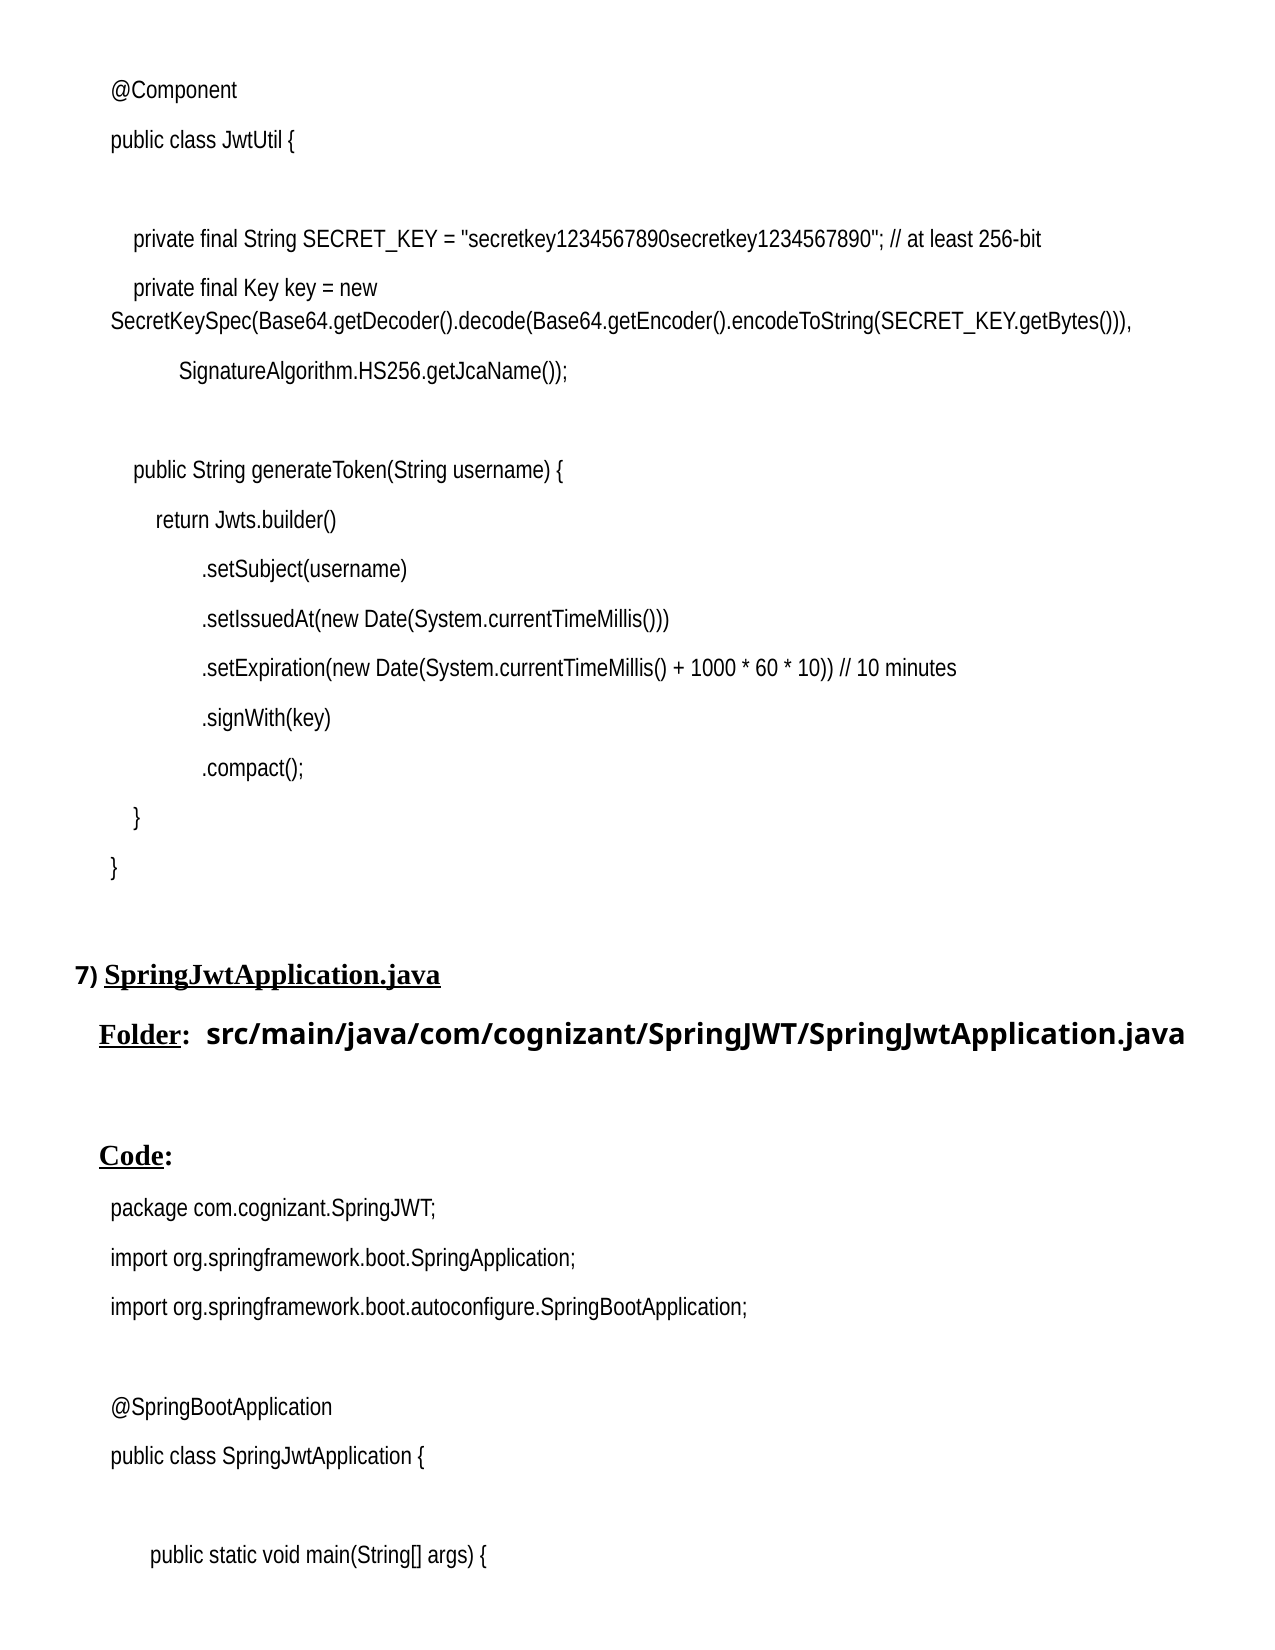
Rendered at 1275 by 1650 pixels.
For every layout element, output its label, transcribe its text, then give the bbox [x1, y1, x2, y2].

text SignatureAlgorithm.HS256.getJcaName()); [110, 356, 1200, 384]
text } [110, 802, 1200, 831]
text public class JwtUtil { [110, 124, 1200, 153]
text } [110, 852, 1200, 880]
text return Jwts.builder() [110, 504, 1200, 533]
text private final String SECRET_KEY = "secretkey1234567890secretkey1234567890"; // at least 256-bit [110, 224, 1200, 252]
text .compact(); [110, 752, 1200, 781]
text 7) SpringJwtApplication.java [75, 957, 1200, 992]
text import org.springframework.boot.autoconfigure.SpringBootApplication; [110, 1292, 1200, 1321]
text private final Key key = new SecretKeySpec(Base64.getDecoder().decode(Base64.getEncoder().encodeToString(SECRET_KEY.getBytes())), [110, 273, 1200, 335]
text .setSubject(username) [110, 554, 1200, 583]
text import org.springframework.boot.SpringApplication; [110, 1243, 1200, 1271]
text public static void main(String[] args) { [110, 1540, 1200, 1569]
text Code: [99, 1138, 1200, 1172]
text public String generateToken(String username) { [110, 455, 1200, 484]
text .signWith(key) [110, 703, 1200, 732]
text .setIssuedAt(new Date(System.currentTimeMillis())) [110, 604, 1200, 632]
text public class SpringJwtApplication { [110, 1441, 1200, 1470]
text .setExpiration(new Date(System.currentTimeMillis() + 1000 * 60 * 10)) // 10 minutes [110, 653, 1200, 682]
text @Component [110, 75, 1200, 104]
text Folder: src/main/java/com/cognizant/SpringJWT/SpringJwtApplication.java [99, 1013, 1200, 1053]
text @SpringBootApplication [110, 1392, 1200, 1420]
text package com.cognizant.SpringJWT; [110, 1193, 1200, 1222]
